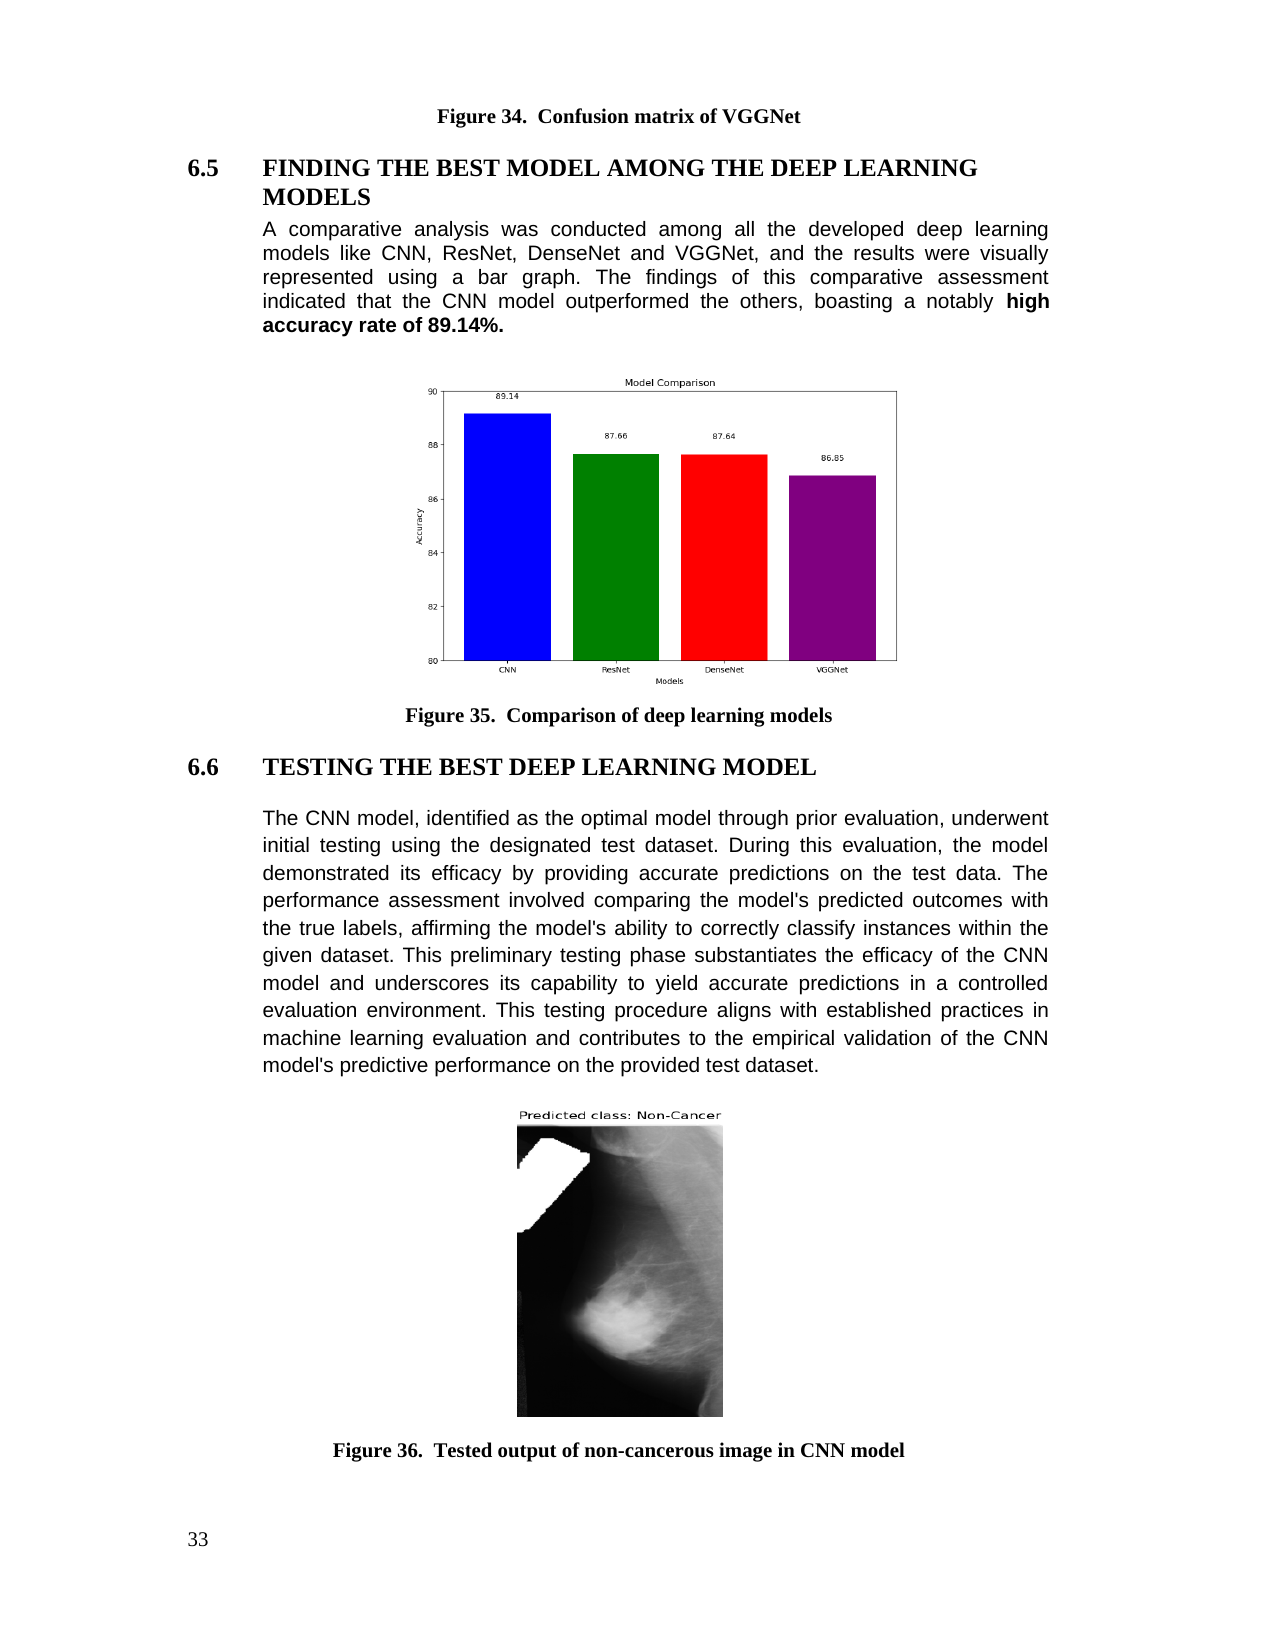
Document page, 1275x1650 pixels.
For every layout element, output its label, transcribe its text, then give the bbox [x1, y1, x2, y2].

picture [508, 1105, 730, 1423]
text The CNN model, identified as the optimal model through prior evaluation, underwent initial testing using the designated test dataset. During this evaluation, the model demonstrated its efficacy by providing accurate predictions on the test data. The performance assessment involved comparing the model's predicted outcomes with the true labels, affirming the model's ability to correctly classify instances within the given dataset. This preliminary testing phase substantiates the efficacy of the CNN model and underscores its capability to yield accurate predictions in a controlled evaluation environment. This testing procedure aligns with established practices in machine learning evaluation and contributes to the empirical validation of the CNN model's predictive performance on the provided test dataset. [187, 806, 1050, 1077]
text Figure 36. Tested output of non-cancerous image in CNN model [187, 1438, 1050, 1462]
text Figure 34. Confusion matrix of VGGNet [187, 104, 1050, 128]
picture [411, 373, 902, 691]
subtitle 6.5 FINDING THE BEST MODEL AMONG THE DEEP LEARNING MODELS [187, 153, 990, 211]
text A comparative analysis was conducted among all the developed deep learning models like CNN, ResNet, DenseNet and VGGNet, and the results were visually represented using a bar graph. The findings of this comparative assessment indicated that the CNN model outperformed the others, boasting a notably high accuracy rate of 89.14%. [262, 217, 1050, 337]
subtitle 6.6 TESTING THE BEST DEEP LEARNING MODEL [187, 752, 990, 781]
text Figure 35. Comparison of deep learning models [187, 703, 1050, 727]
